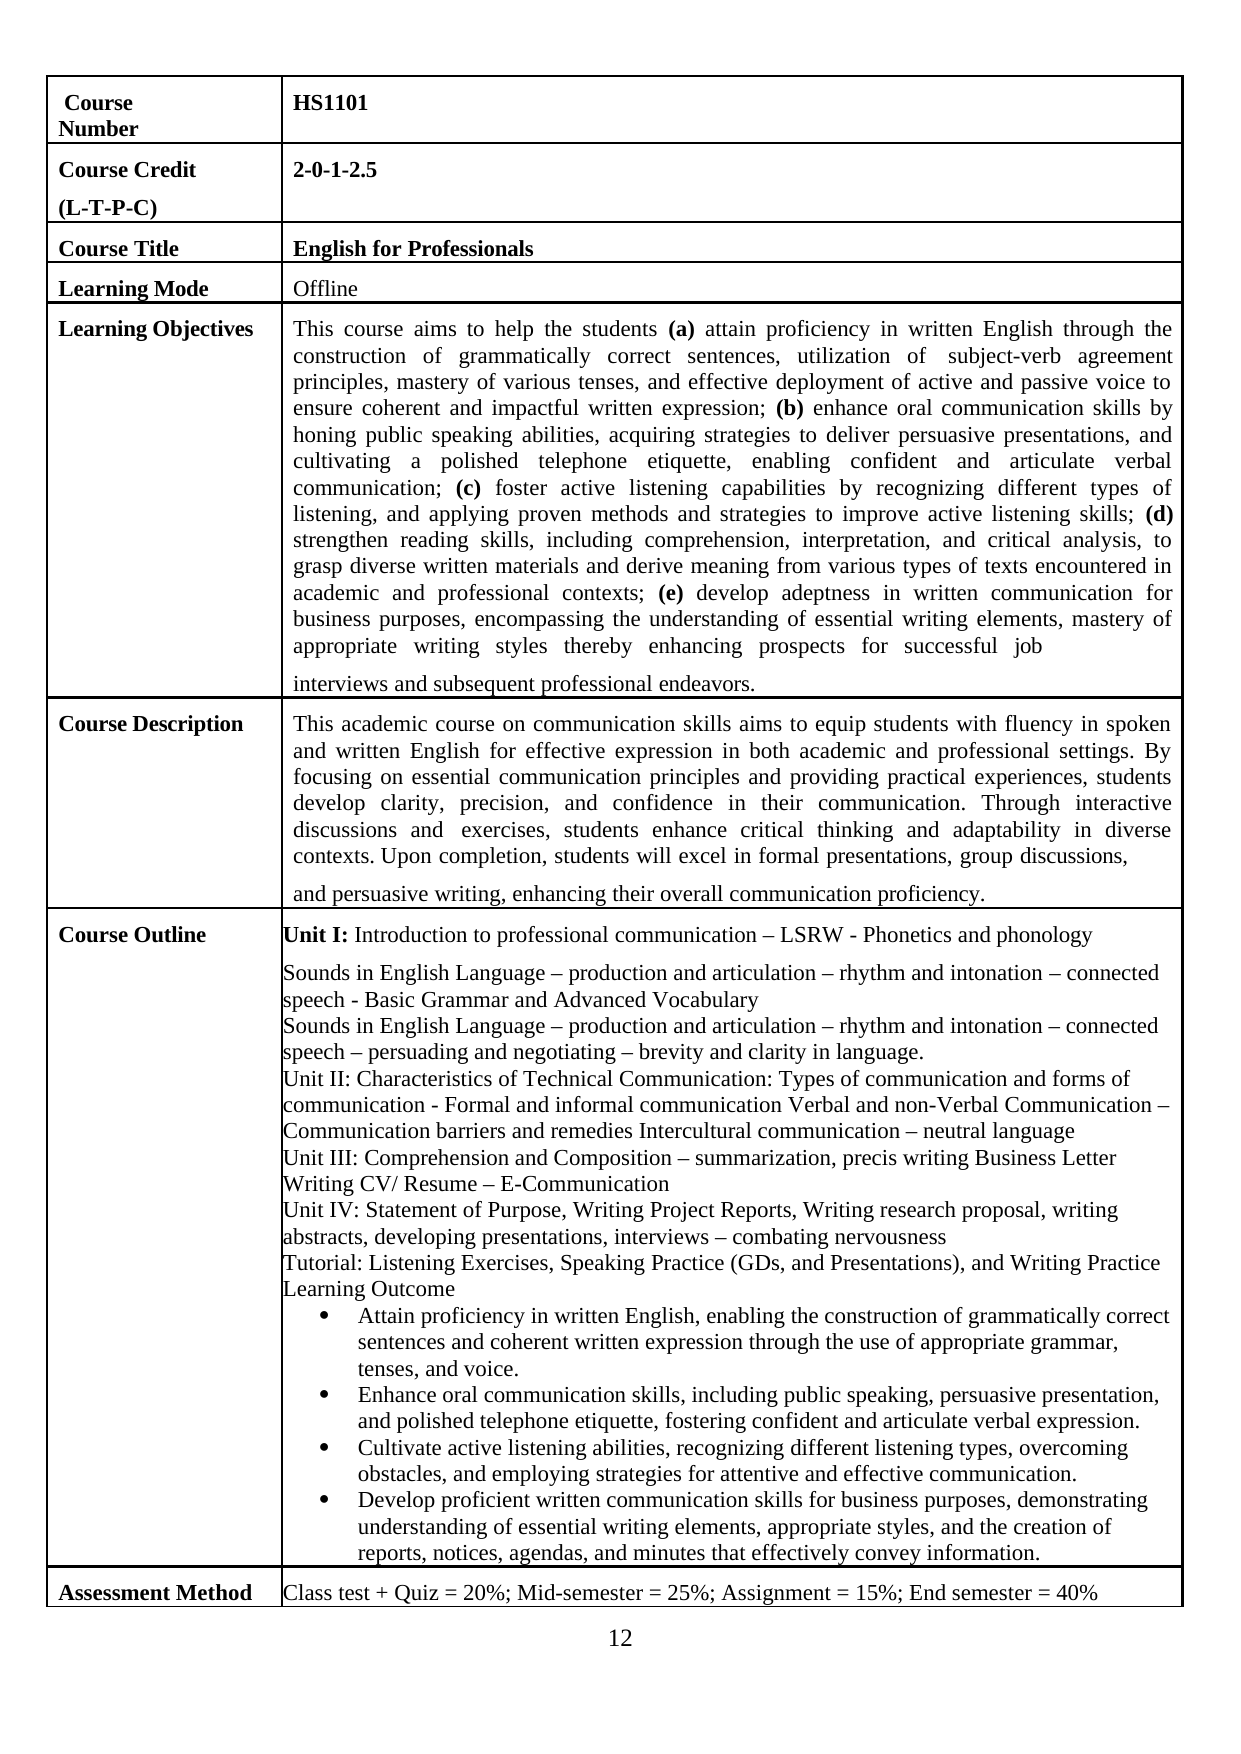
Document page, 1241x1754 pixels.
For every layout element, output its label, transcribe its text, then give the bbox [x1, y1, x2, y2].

table_cell Learning Mode [48, 263, 281, 301]
table_cell English for Professionals [283, 223, 1181, 261]
table_cell This course aims to help the students (a) attain proficiency in written English through the construction of grammatically correct sentences, utilization of subject-verb agreement principles, mastery of various tenses, and effective deployment of active and passive voice to ensure coherent and impactful written expression; (b) enhance oral communication skills by honing public speaking abilities, acquiring strategies to deliver persuasive presentations, and cultivating a polished telephone etiquette, enabling confident and articulate verbal communication; (c) foster active listening capabilities by recognizing different types of listening, and applying proven methods and strategies to improve active listening skills; (d) strengthen reading skills, including comprehension, interpretation, and critical analysis, to grasp diverse written materials and derive meaning from various types of texts encountered in academic and professional contexts; (e) develop adeptness in written communication for business purposes, encompassing the understanding of essential writing elements, mastery of appropriate writing styles thereby enhancing prospects for successful job interviews and subsequent professional endeavors. [283, 304, 1181, 696]
table_cell Class test + Quiz = 20%; Mid-semester = 25%; Assignment = 15%; End semester = 40% [283, 1568, 1181, 1606]
table_cell Offline [283, 263, 1181, 301]
table_cell Course Title [48, 223, 281, 261]
table_cell Learning Objectives [48, 304, 281, 696]
table_cell This academic course on communication skills aims to equip students with fluency in spoken and written English for effective expression in both academic and professional settings. By focusing on essential communication principles and providing practical experiences, students develop clarity, precision, and confidence in their communication. Through interactive discussions and exercises, students enhance critical thinking and adaptability in diverse contexts. Upon completion, students will excel in formal presentations, group discussions, and persuasive writing, enhancing their overall communication proficiency. [283, 699, 1181, 907]
table_cell 2-0-1-2.5 [283, 144, 1181, 221]
table_cell Course Description [48, 699, 281, 907]
table_header Course Number [48, 77, 281, 142]
table_cell Course Outline [48, 909, 281, 1565]
table_cell Course Credit (L-T-P-C) [48, 144, 281, 221]
table_header HS1101 [283, 77, 1181, 142]
table_cell Unit I: Introduction to professional communication – LSRW - Phonetics and phonology Sounds in English Language – production and articulation – rhythm and intonation – connected speech - Basic Grammar and Advanced Vocabulary Sounds in English Language – production and articulation – rhythm and intonation – connected speech – persuading and negotiating – brevity and clarity in language. Unit II: Characteristics of Technical Communication: Types of communication and forms of communication - Formal and informal communication Verbal and non-Verbal Communication – Communication barriers and remedies Intercultural communication – neutral language Unit III: Comprehension and Composition – summarization, precis writing Business Letter Writing CV/ Resume – E-Communication Unit IV: Statement of Purpose, Writing Project Reports, Writing research proposal, writing abstracts, developing presentations, interviews – combating nervousness Tutorial: Listening Exercises, Speaking Practice (GDs, and Presentations), and Writing Practice Learning Outcome Attain proficiency in written English, enabling the construction of grammatically correct sentences and coherent written expression through the use of appropriate grammar, tenses, and voice. Enhance oral communication skills, including public speaking, persuasive presentation, and polished telephone etiquette, fostering confident and articulate verbal expression. Cultivate active listening abilities, recognizing different listening types, overcoming obstacles, and employing strategies for attentive and effective communication. Develop proficient written communication skills for business purposes, demonstrating understanding of essential writing elements, appropriate styles, and the creation of reports, notices, agendas, and minutes that effectively convey information. [283, 909, 1181, 1565]
table_cell Assessment Method [48, 1568, 281, 1606]
